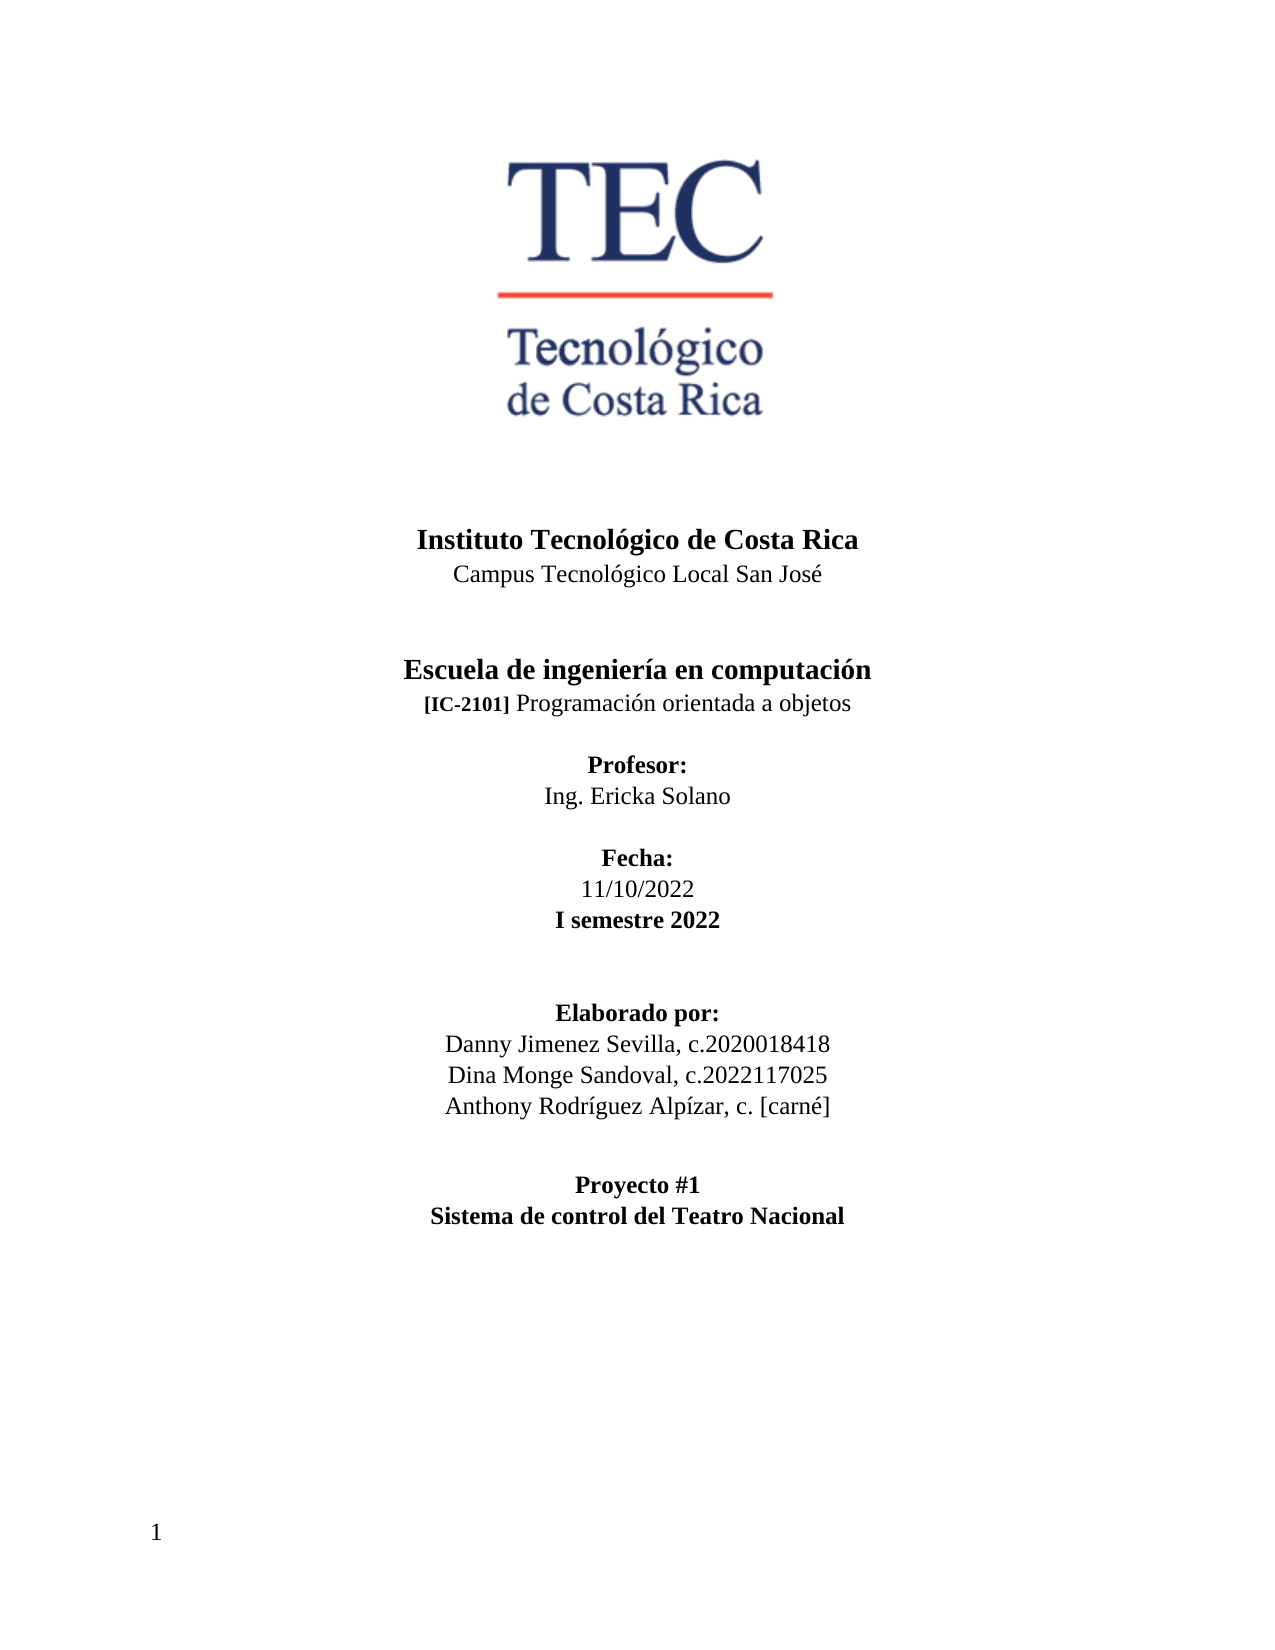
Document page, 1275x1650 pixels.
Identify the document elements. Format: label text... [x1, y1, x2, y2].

text Elaborado por: [150, 998, 1125, 1027]
text Ing. Ericka Solano [150, 781, 1125, 810]
text Campus Tecnológico Local San José [150, 559, 1125, 587]
picture [493, 150, 783, 433]
text Dina Monge Sandoval, c.2022117025 [150, 1060, 1125, 1089]
text Sistema de control del Teatro Nacional [150, 1201, 1125, 1230]
text Escuela de ingeniería en computación [150, 652, 1125, 685]
text Anthony Rodríguez Alpízar, c. [carné] [150, 1091, 1125, 1120]
text I semestre 2022 [150, 905, 1125, 934]
text Proyecto #1 [150, 1170, 1125, 1199]
text Fecha: [150, 843, 1125, 872]
text [IC-2101] Programación orientada a objetos [150, 688, 1125, 717]
text Danny Jimenez Sevilla, c.2020018418 [150, 1029, 1125, 1058]
text 11/10/2022 [150, 874, 1125, 903]
text Profesor: [150, 750, 1125, 779]
text Instituto Tecnológico de Costa Rica [150, 522, 1125, 556]
